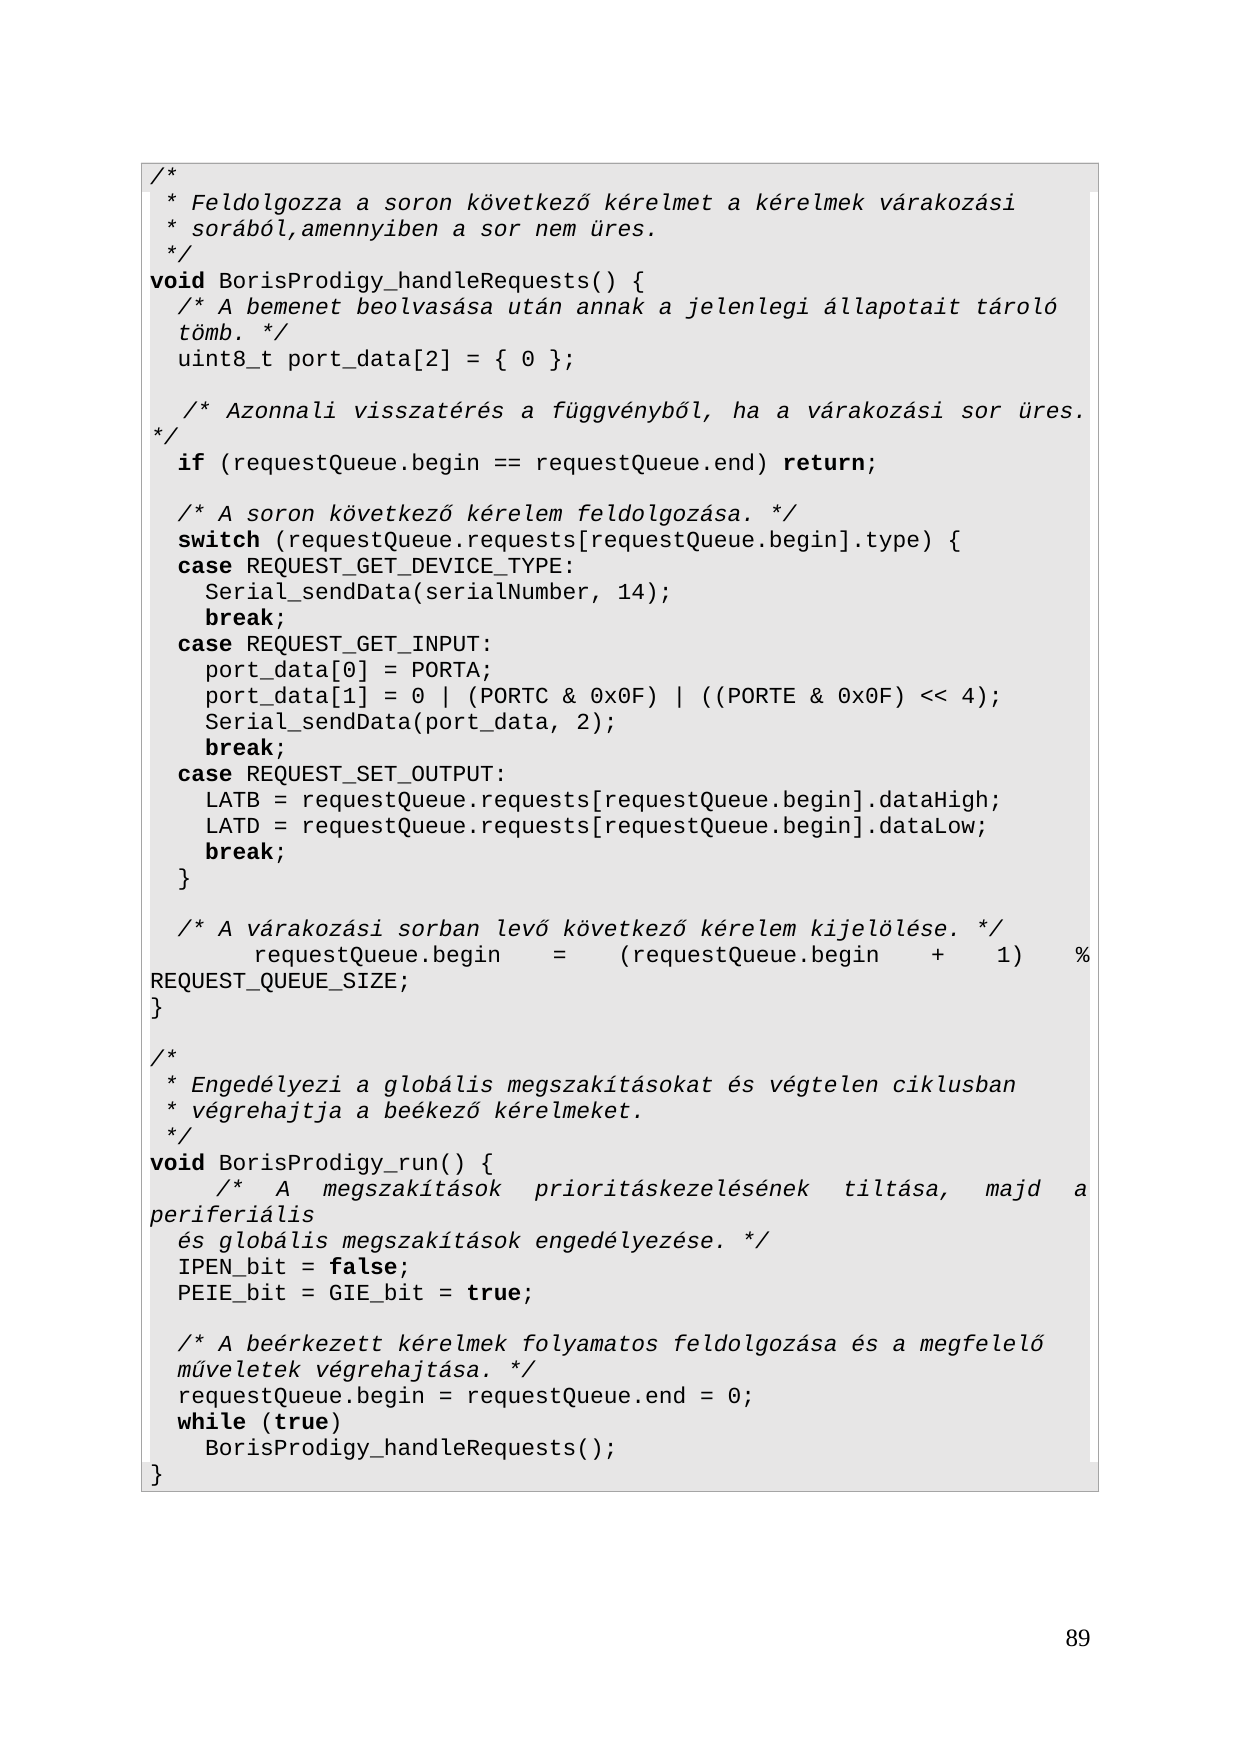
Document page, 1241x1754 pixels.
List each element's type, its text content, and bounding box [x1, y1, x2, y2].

text LATD = requestQueue.requests[requestQueue.begin].dataLow; [150, 814, 1090, 840]
text requestQueue.begin = requestQueue.end = 0; [150, 1385, 1090, 1411]
text Serial_sendData(serialNumber, 14); [150, 581, 1090, 607]
text /* A várakozási sorban levő következő kérelem kijelölése. */ [150, 918, 1090, 944]
text Serial_sendData(port_data, 2); [150, 710, 1090, 736]
text /* A bemenet beolvasása után annak a jelenlegi állapotait tároló [150, 295, 1090, 321]
text műveletek végrehajtása. */ [150, 1359, 1090, 1385]
text while (true) [150, 1411, 1090, 1437]
text /* A megszakítások prioritáskezelésének tiltása, majd a periferiális [150, 1177, 1090, 1229]
text break; [150, 607, 1090, 632]
text case REQUEST_GET_DEVICE_TYPE: [150, 555, 1090, 581]
text void BorisProdigy_handleRequests() { [150, 269, 1090, 295]
text requestQueue.begin = (requestQueue.begin + 1) % REQUEST_QUEUE_SIZE; [150, 944, 1090, 996]
text break; [150, 736, 1090, 762]
text /* [150, 1047, 1090, 1073]
text port_data[1] = 0 | (PORTC & 0x0F) | ((PORTE & 0x0F) << 4); [150, 684, 1090, 710]
text IPEN_bit = false; [150, 1255, 1090, 1281]
text és globális megszakítások engedélyezése. */ [150, 1229, 1090, 1255]
text } [150, 996, 1090, 1022]
text /* Azonnali visszatérés a függvényből, ha a várakozási sor üres. */ [150, 399, 1090, 451]
text if (requestQueue.begin == requestQueue.end) return; [150, 451, 1090, 477]
text LATB = requestQueue.requests[requestQueue.begin].dataHigh; [150, 788, 1090, 814]
text BorisProdigy_handleRequests(); [150, 1437, 1090, 1459]
text /* A soron következő kérelem feldolgozása. */ [150, 503, 1090, 529]
text } [150, 866, 1090, 892]
text * sorából,amennyiben a sor nem üres. [150, 217, 1090, 243]
text tömb. */ [150, 321, 1090, 347]
text void BorisProdigy_run() { [150, 1151, 1090, 1177]
text * Engedélyezi a globális megszakításokat és végtelen ciklusban [150, 1073, 1090, 1099]
text * végrehajtja a beékező kérelmeket. [150, 1099, 1090, 1125]
text */ [150, 243, 1090, 269]
text break; [150, 840, 1090, 866]
text port_data[0] = PORTA; [150, 658, 1090, 684]
text */ [150, 1125, 1090, 1151]
text case REQUEST_SET_OUTPUT: [150, 762, 1090, 788]
text /* A beérkezett kérelmek folyamatos feldolgozása és a megfelelő [150, 1333, 1090, 1359]
text uint8_t port_data[2] = { 0 }; [150, 347, 1090, 373]
text } [142, 1459, 1098, 1491]
text switch (requestQueue.requests[requestQueue.begin].type) { [150, 529, 1090, 555]
text /* [142, 164, 1098, 192]
text PEIE_bit = GIE_bit = true; [150, 1281, 1090, 1307]
text case REQUEST_GET_INPUT: [150, 632, 1090, 658]
text * Feldolgozza a soron következő kérelmet a kérelmek várakozási [150, 192, 1090, 217]
